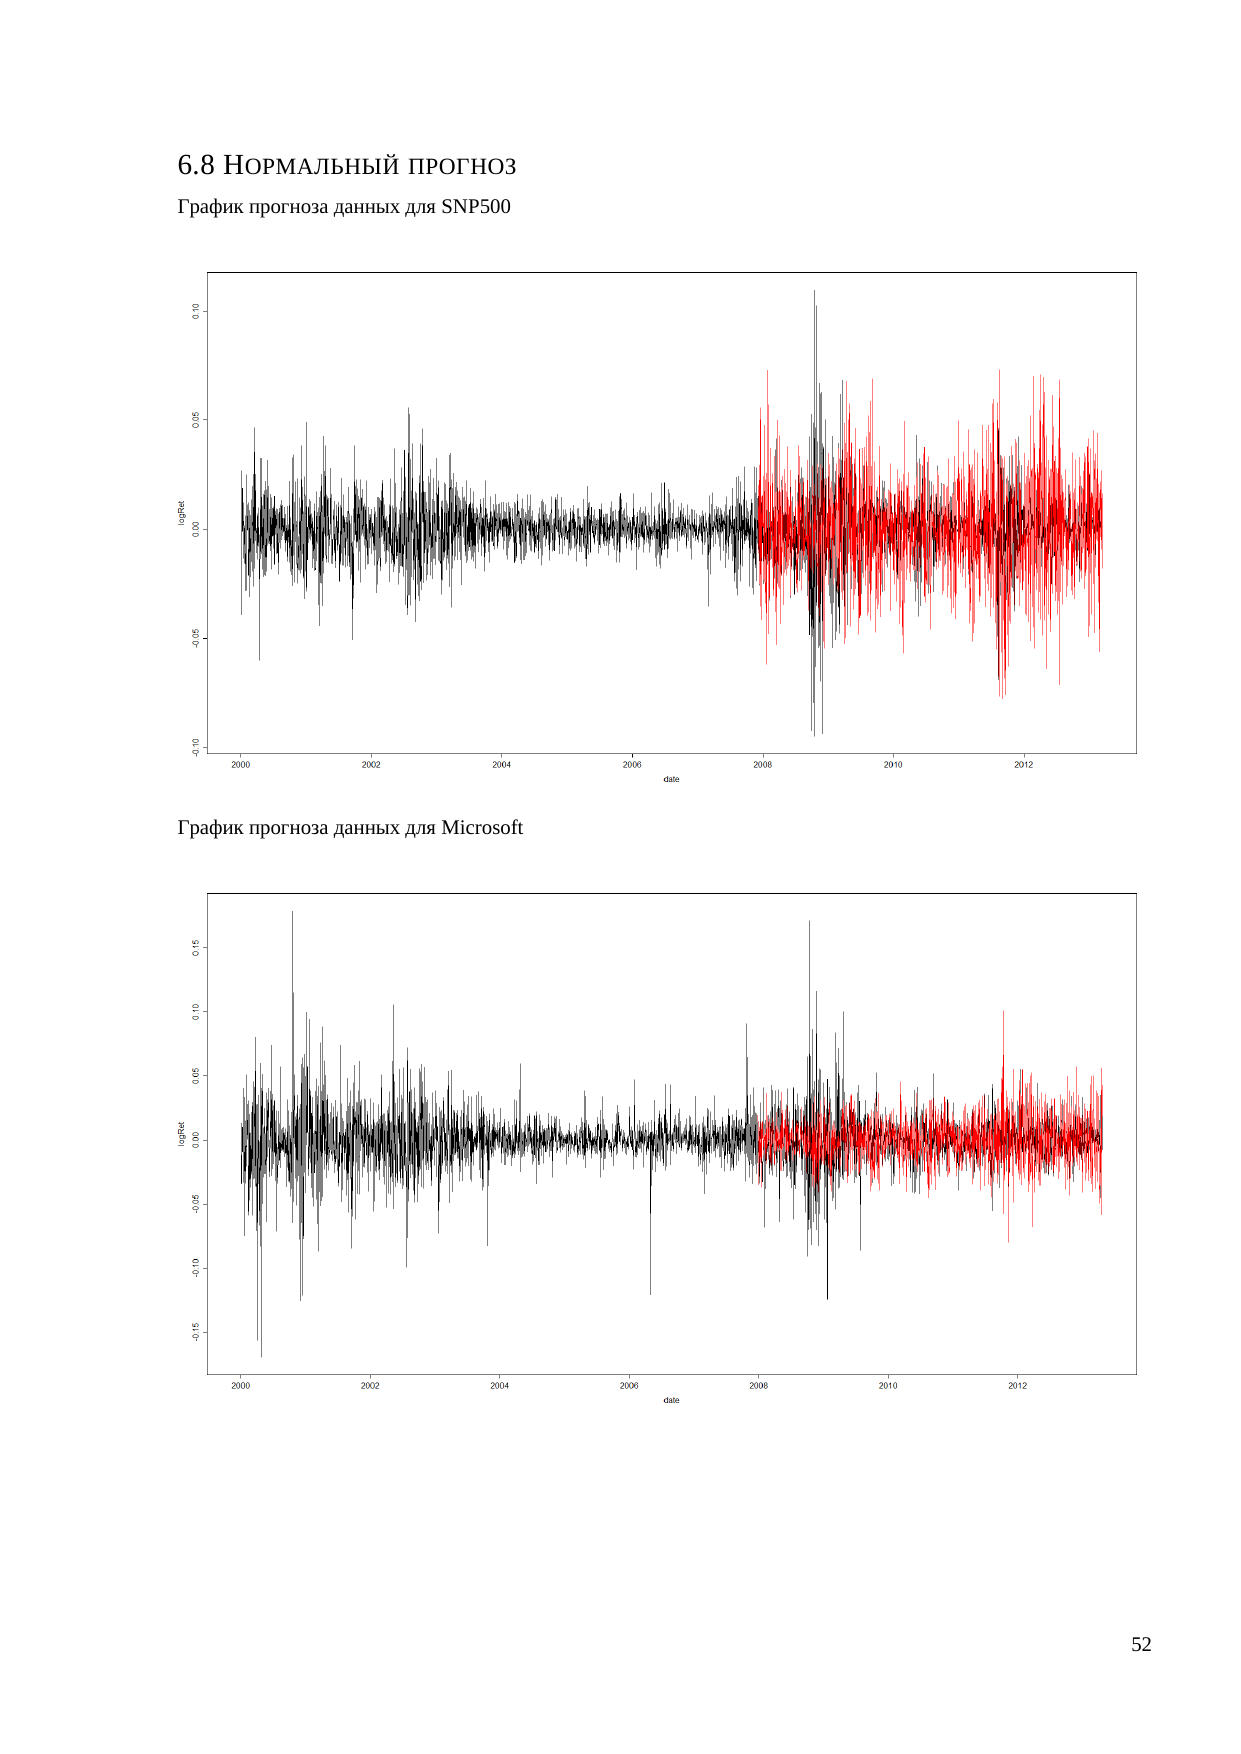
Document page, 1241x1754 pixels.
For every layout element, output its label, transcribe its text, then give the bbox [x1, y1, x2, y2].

picture [177, 242, 1152, 791]
picture [177, 863, 1152, 1412]
text График прогноза данных для SNP500 [177, 194, 1152, 218]
text График прогноза данных для Microsoft [177, 815, 1152, 839]
subtitle 6.8 Нормальный прогноз [177, 147, 1152, 180]
